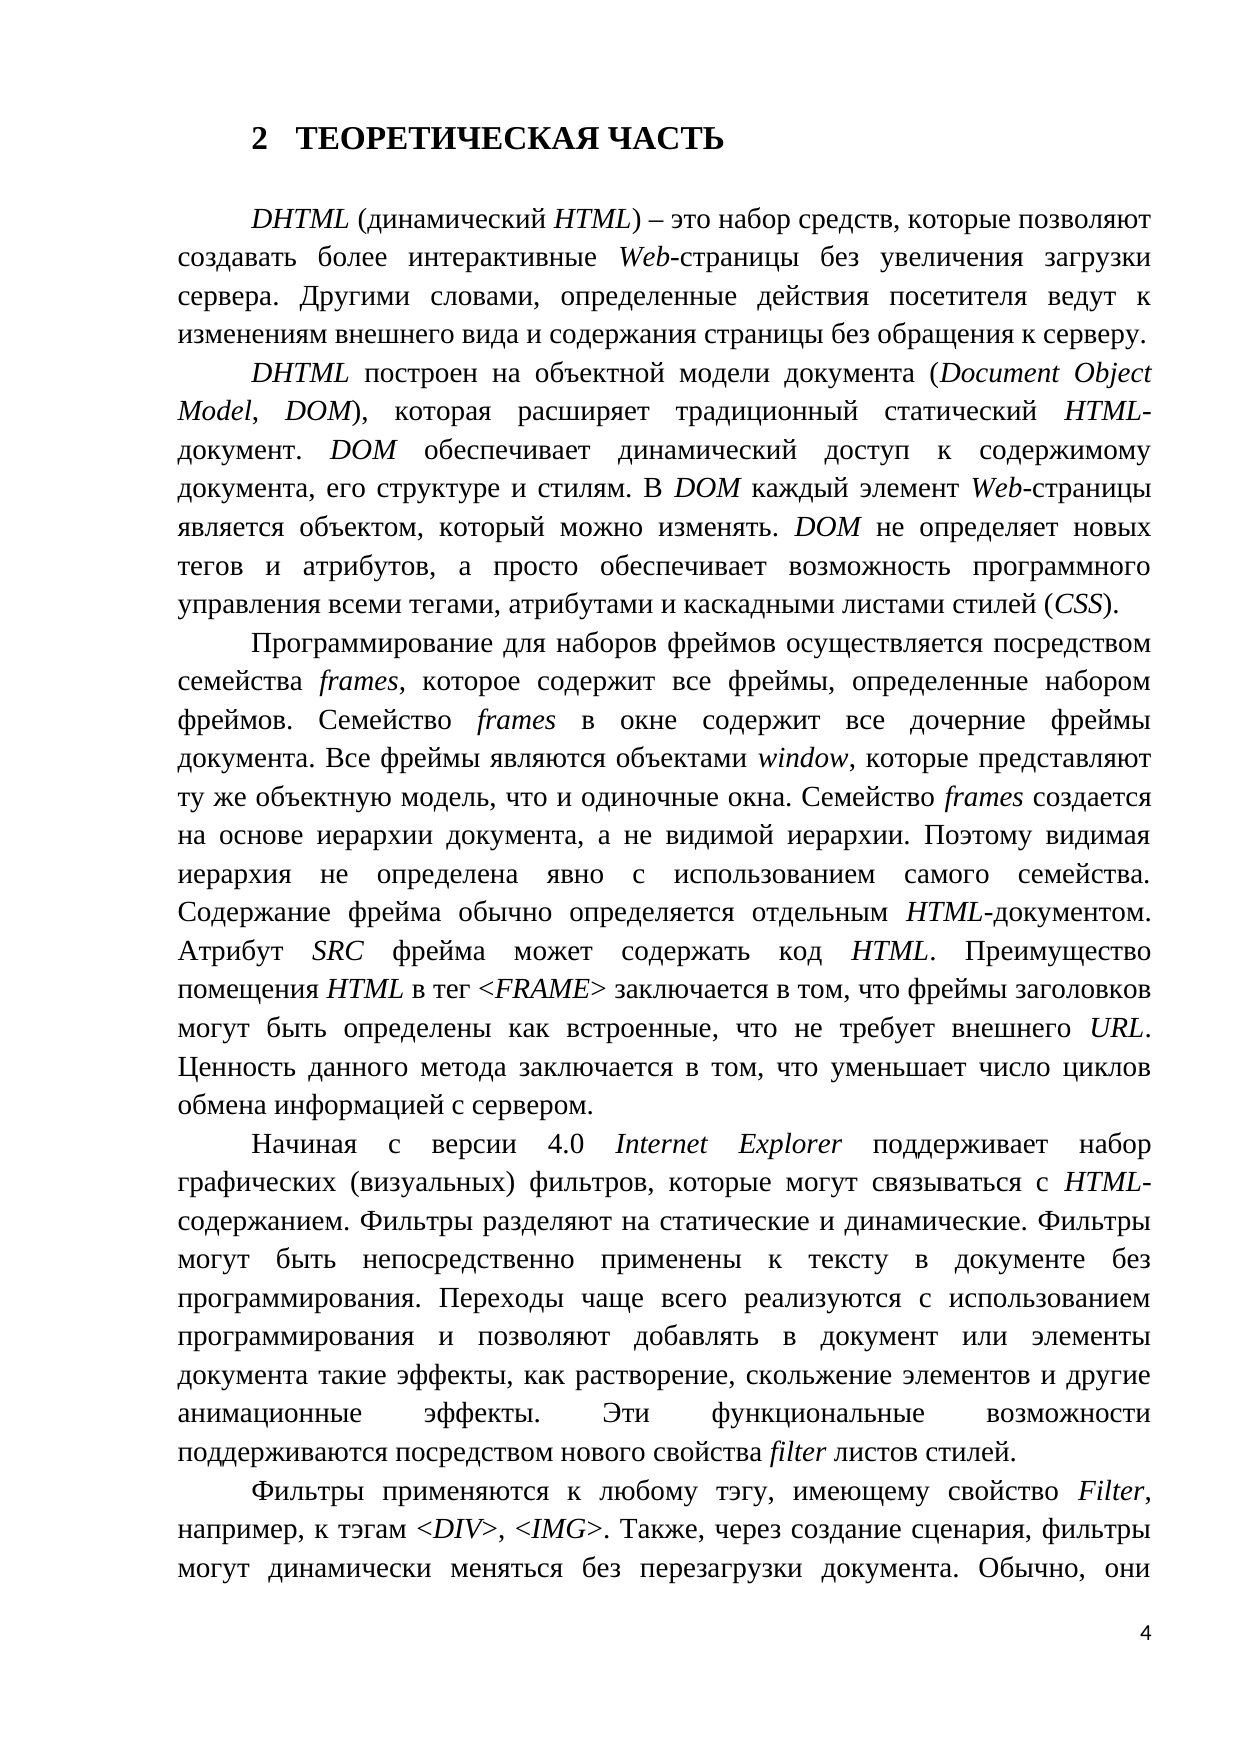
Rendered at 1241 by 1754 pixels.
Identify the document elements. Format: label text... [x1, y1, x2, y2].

text DHTML (динамический HTML) – это набор средств, которые позволяют создавать более интерактивные Web-страницы без увеличения загрузки сервера. Другими словами, определенные действия посетителя ведут к изменениям внешнего вида и содержания страницы без обращения к серверу. [177, 201, 1152, 350]
subtitle 2 ТЕОРЕТИЧЕСКАЯ ЧАСТЬ [177, 118, 1152, 156]
text Начиная с версии 4.0 Internet Explorer поддерживает набор графических (визуальных) фильтров, которые могут связываться с HTML-содержанием. Фильтры разделяют на статические и динамические. Фильтры могут быть непосредственно применены к тексту в документе без программирования. Переходы чаще всего реализуются с использованием программирования и позволяют добавлять в документ или элементы документа такие эффекты, как растворение, скольжение элементов и другие анимационные эффекты. Эти функциональные возможности поддерживаются посредством нового свойства filter листов стилей. [177, 1126, 1152, 1468]
text DHTML построен на объектной модели документа (Document Object Model, DOM), которая расширяет традиционный статический HTML-документ. DOM обеспечивает динамический доступ к содержимому документа, его структуре и стилям. В DOM каждый элемент Web-страницы является объектом, который можно изменять. DOM не определяет новых тегов и атрибутов, а просто обеспечивает возможность программного управления всеми тегами, атрибутами и каскадными листами стилей (CSS). [177, 355, 1152, 620]
text Программирование для наборов фреймов осуществляется посредством семейства frames, которое содержит все фреймы, определенные набором фреймов. Семейство frames в окне содержит все дочерние фреймы документа. Все фреймы являются объектами window, которые представляют ту же объектную модель, что и одиночные окна. Семейство frames создается на основе иерархии документа, а не видимой иерархии. Поэтому видимая иерархия не определена явно с использованием самого семейства. Содержание фрейма обычно определяется отдельным HTML-документом. Атрибут SRC фрейма может содержать код HTML. Преимущество помещения HTML в тег <FRAME> заключается в том, что фреймы заголовков могут быть определены как встроенные, что не требует внешнего URL. Ценность данного метода заключается в том, что уменьшает число циклов обмена информацией с сервером. [177, 625, 1152, 1121]
